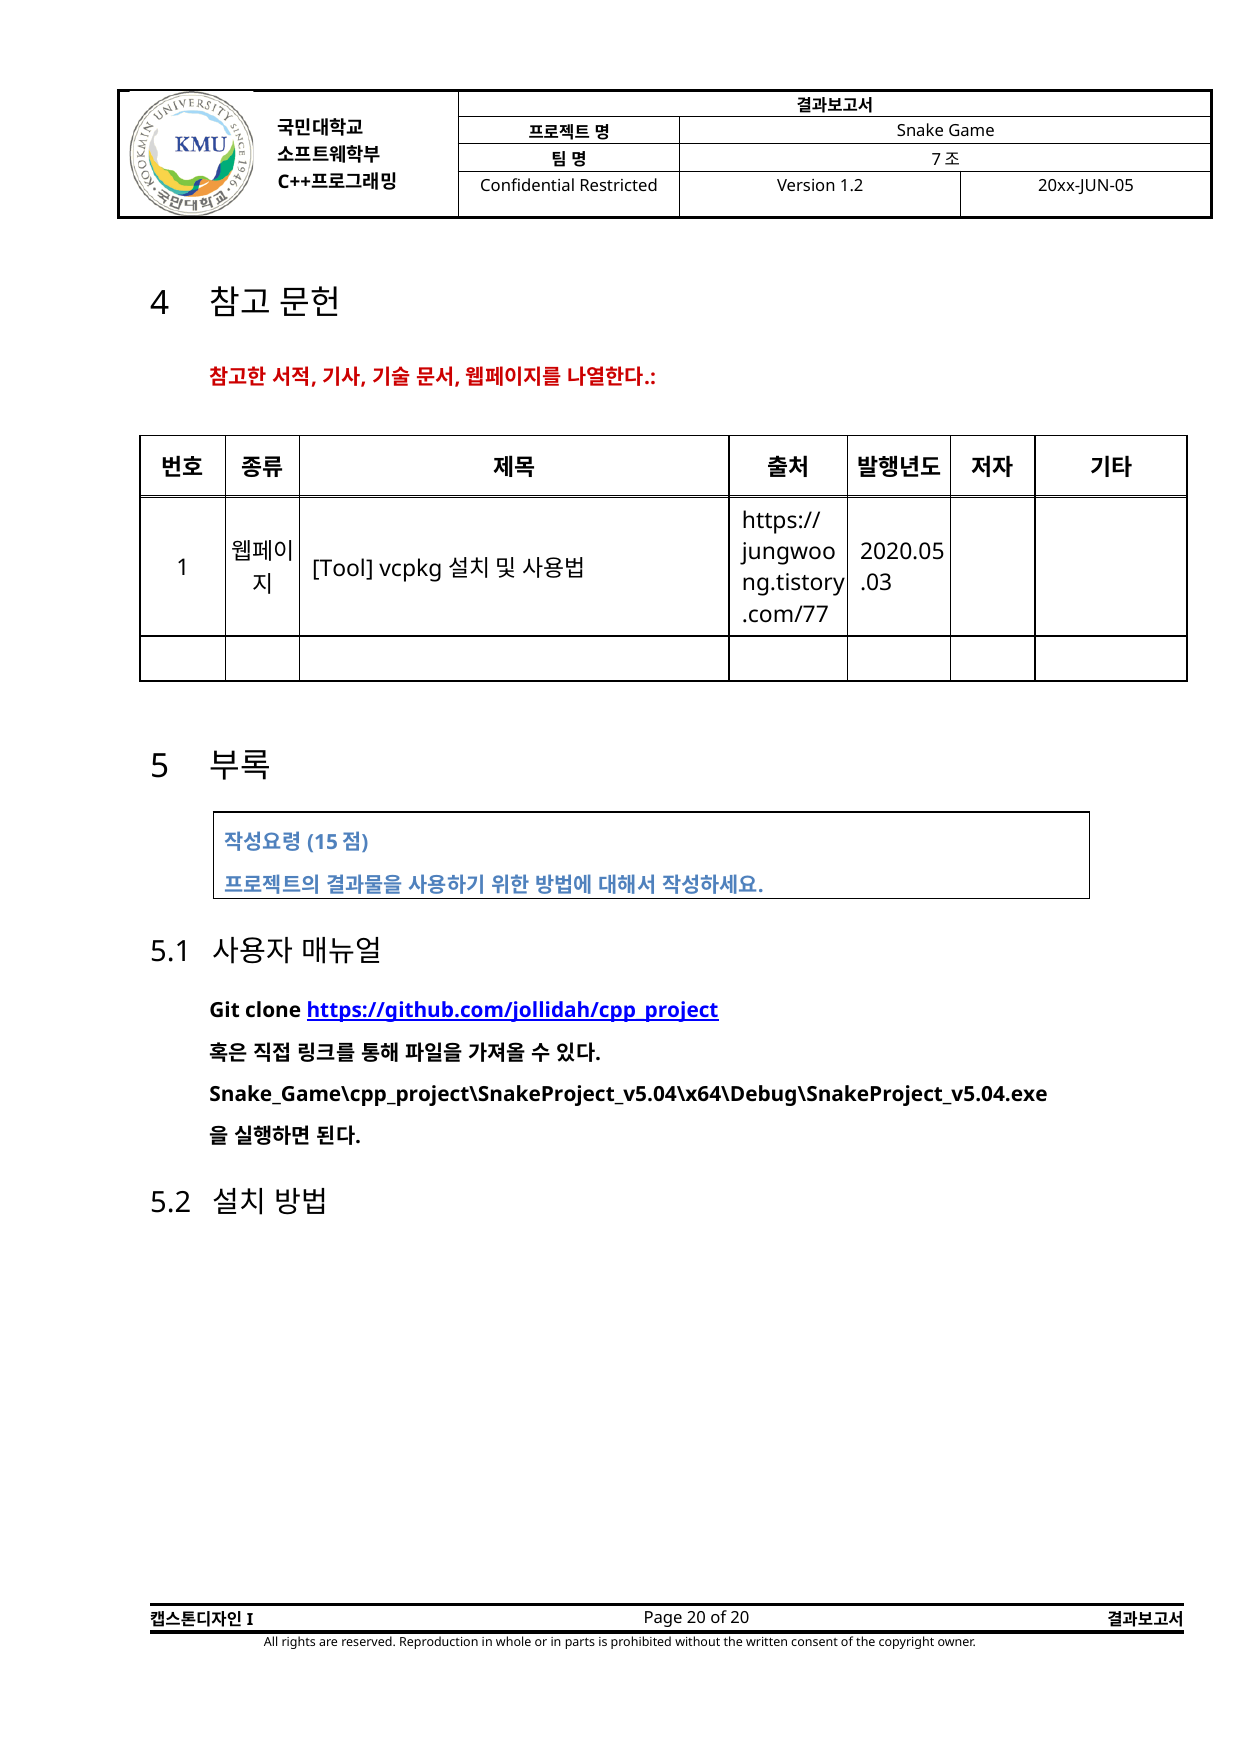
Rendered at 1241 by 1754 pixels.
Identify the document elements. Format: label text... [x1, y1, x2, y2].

table_cell [951, 637, 1034, 680]
table_header 저자 [951, 436, 1034, 494]
table_header 종류 [226, 436, 299, 494]
table_cell [226, 637, 299, 680]
picture [129, 91, 254, 216]
subtitle 참고 문헌 [150, 276, 1090, 324]
table_header 발행년도 [848, 436, 950, 494]
text 혹은 직접 링크를 통해 파일을 가져올 수 있다. [209, 1036, 1090, 1066]
subtitle 부록 [150, 739, 1090, 787]
table_cell [1036, 498, 1186, 635]
table_cell 웹페이지 [226, 498, 299, 635]
table_cell https://jungwoong.tistory.com/77 [730, 498, 847, 635]
table_cell [141, 637, 225, 680]
text Git clone https://github.com/jollidah/cpp_project [209, 995, 1090, 1023]
table_cell [1036, 637, 1186, 680]
table_cell [730, 637, 847, 680]
table_cell [300, 637, 728, 680]
subtitle 사용자 매뉴얼 [150, 928, 1090, 970]
text 을 실행하면 된다. [209, 1120, 1090, 1150]
text Snake_Game\cpp_project\SnakeProject_v5.04\x64\Debug\SnakeProject_v5.04.exe [209, 1079, 1090, 1107]
text 참고한 서적, 기사, 기술 문서, 웹페이지를 나열한다.: [209, 361, 1090, 391]
table_header 기타 [1036, 436, 1186, 494]
table_cell [Tool] vcpkg 설치 및 사용법 [300, 498, 728, 635]
subtitle 설치 방법 [150, 1178, 1090, 1221]
table_header 제목 [300, 436, 728, 494]
table_cell [951, 498, 1034, 635]
table_header 작성요령 (15점) 프로젝트의 결과물을 사용하기 위한 방법에 대해서 작성하세요. [214, 813, 1089, 898]
table_cell 1 [141, 498, 225, 635]
table_cell [848, 637, 950, 680]
table_cell 2020.05.03 [848, 498, 950, 635]
table_header 번호 [141, 436, 225, 494]
table_header 출처 [730, 436, 847, 494]
